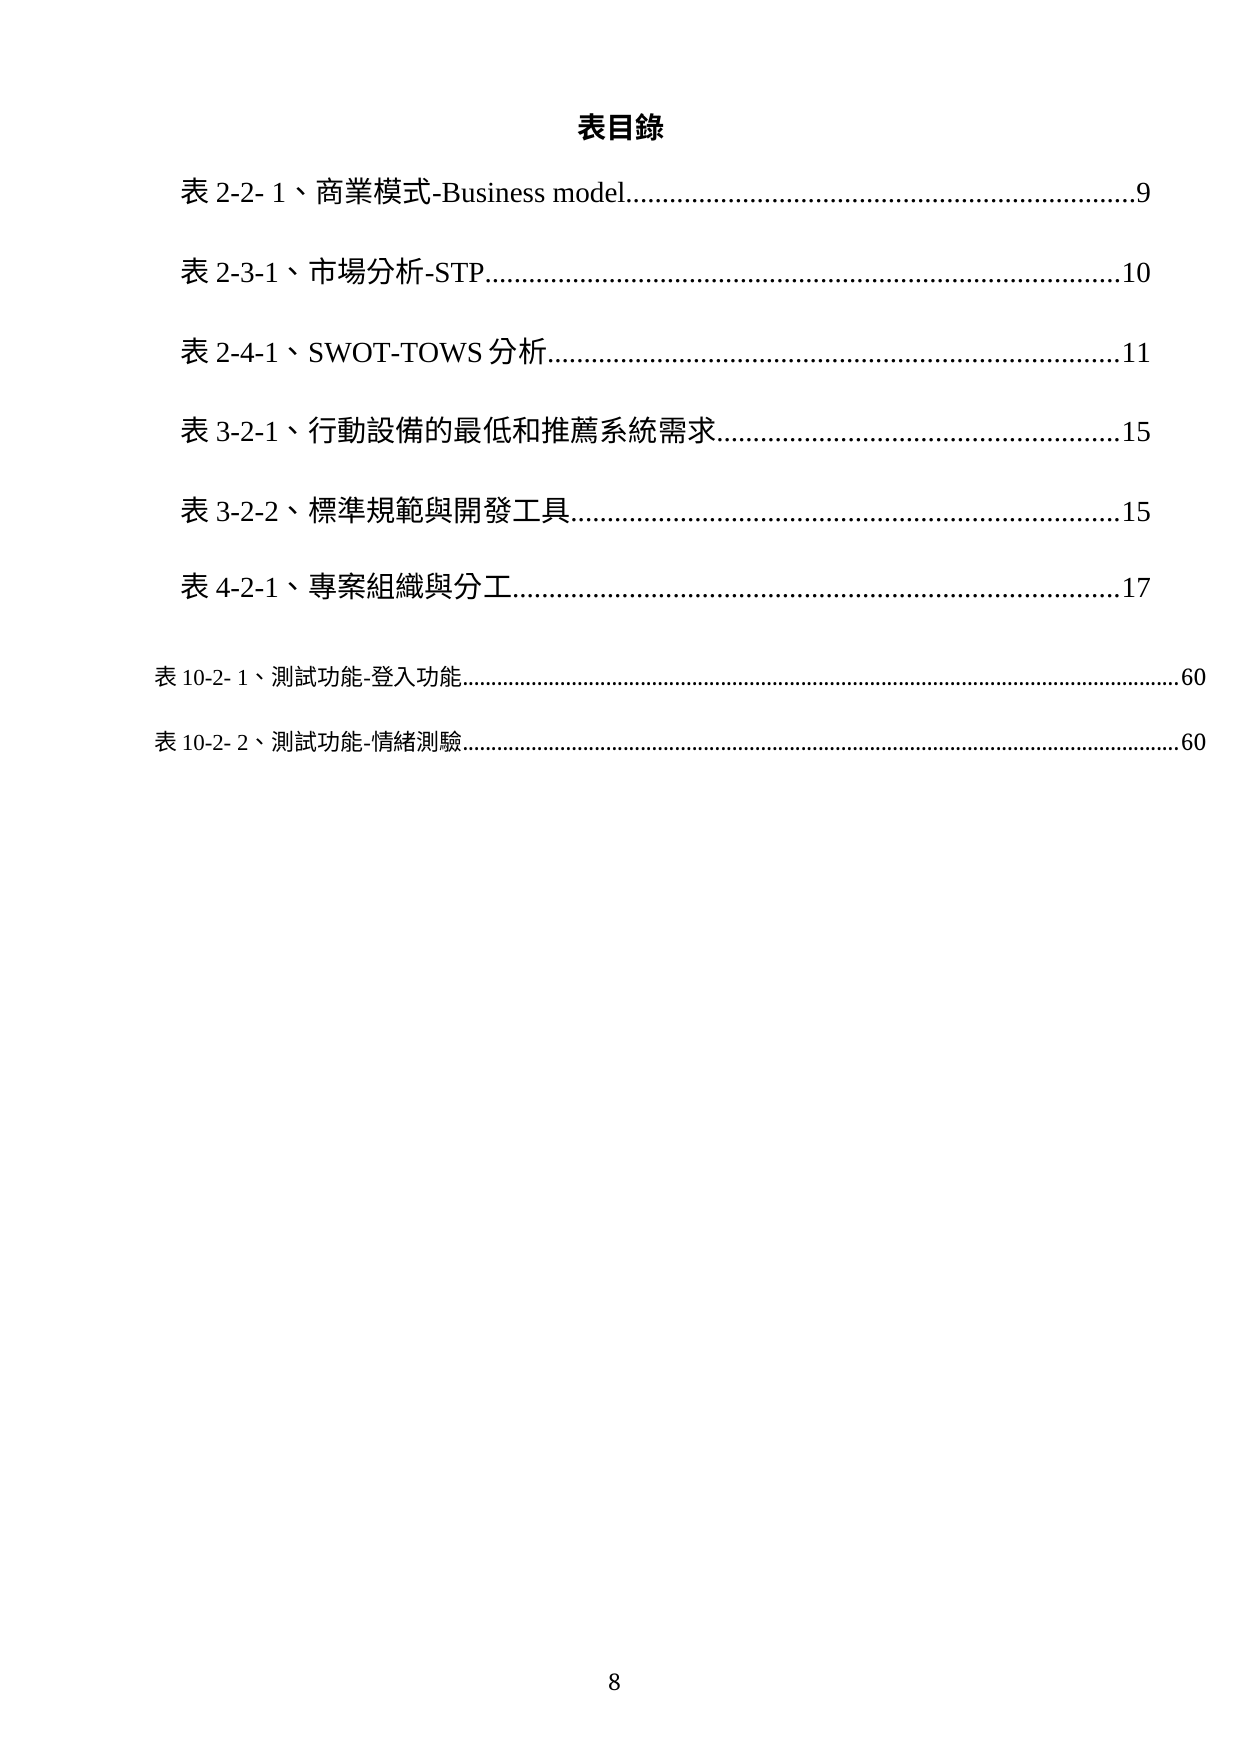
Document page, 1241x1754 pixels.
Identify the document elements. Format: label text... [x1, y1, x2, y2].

text 表10-2- 2、測試功能-情緒測驗 60 [154, 723, 1207, 757]
text 表4-2-1、專案組織與分工 17 [181, 564, 1207, 606]
text 表2-2- 1、商業模式-Business model 9 [181, 168, 1207, 211]
text 表3-2-1、行動設備的最低和推薦系統需求 15 [181, 408, 1207, 450]
text 表2-3-1、市場分析-STP 10 [181, 248, 1207, 291]
text 表2-4-1、SWOT-TOWS分析 11 [181, 328, 1207, 371]
text 表3-2-2、標準規範與開發工具 15 [181, 488, 1207, 530]
subtitle 表目錄 [90, 102, 1151, 148]
text 表10-2- 1、測試功能-登入功能 60 [154, 659, 1207, 692]
